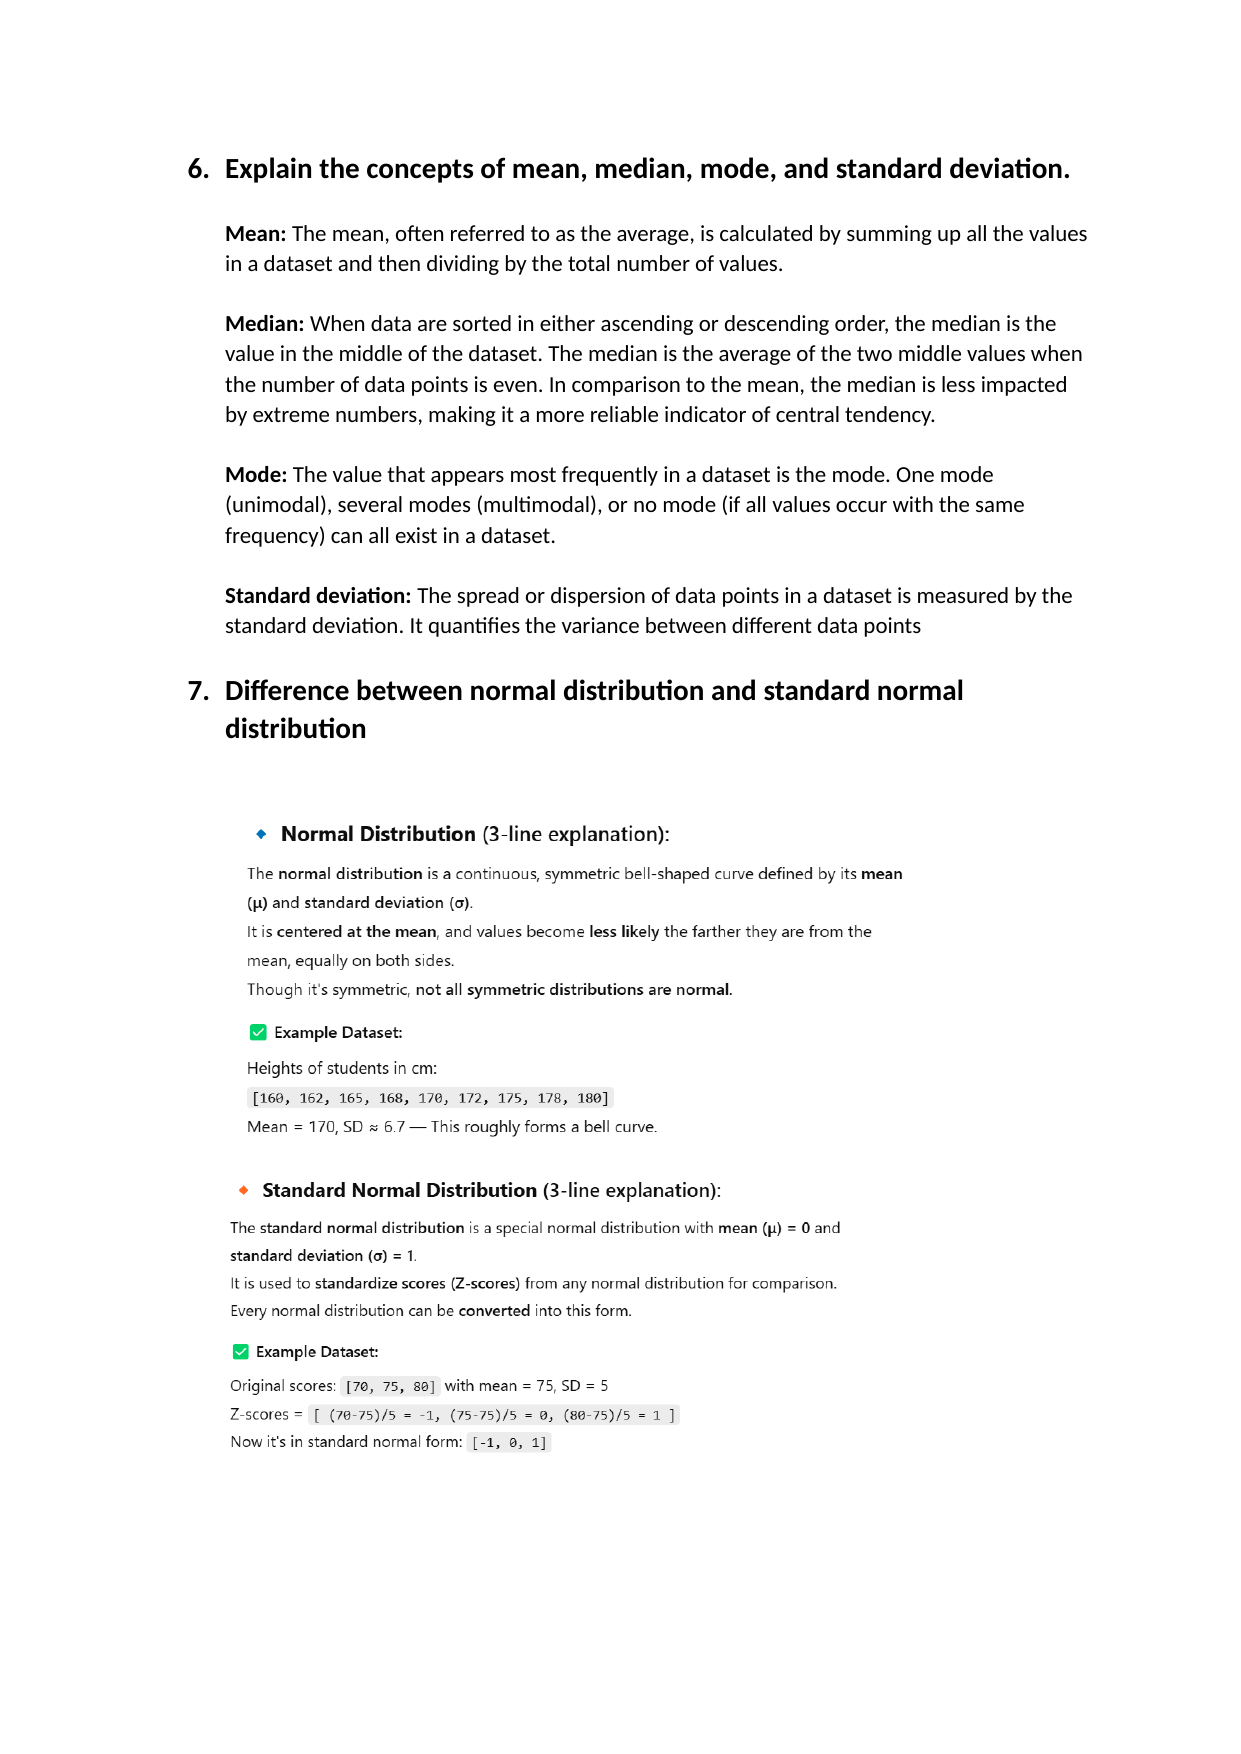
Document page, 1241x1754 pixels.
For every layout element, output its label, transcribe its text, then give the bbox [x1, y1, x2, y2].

list Explain the concepts of mean, median, mode, and standard deviation. [187, 150, 1090, 186]
list Mean: The mean, often referred to as the average, is calculated by summing up all the values in a dataset and then dividing by the total number of values. [225, 219, 1090, 277]
list Median: When data are sorted in either ascending or descending order, the median is the value in the middle of the dataset. The median is the average of the two middle values when the number of data points is even. In comparison to the mean, the median is less impacted by extreme numbers, making it a more reliable indicator of central tendency. [225, 309, 1090, 428]
picture [225, 1167, 848, 1460]
picture [225, 778, 923, 1165]
list Difference between normal distribution and standard normal distribution [187, 672, 1090, 746]
list Standard deviation: The spread or dispersion of data points in a dataset is measured by the standard deviation. It quantifies the variance between different data points [225, 581, 1090, 639]
list Mode: The value that appears most frequently in a dataset is the mode. One mode (unimodal), several modes (multimodal), or no mode (if all values occur with the same frequency) can all exist in a dataset. [225, 460, 1090, 549]
